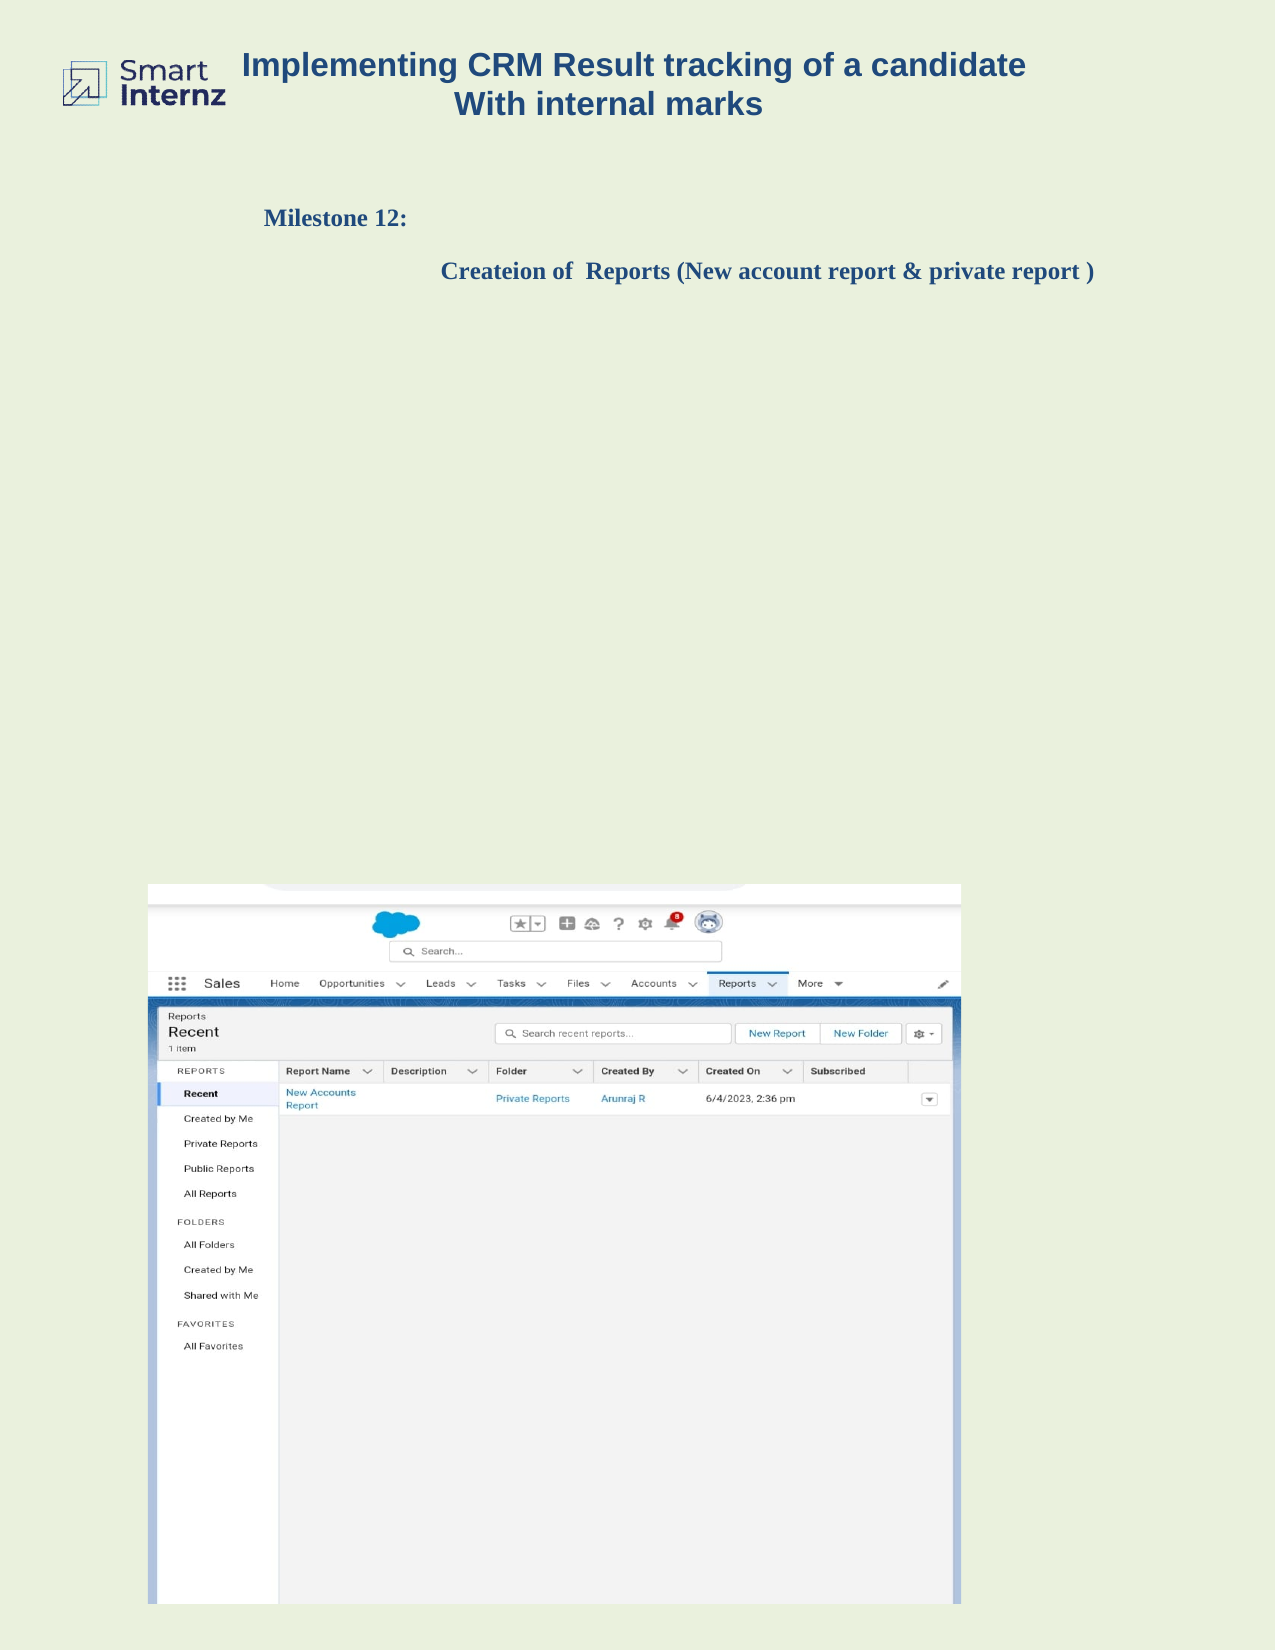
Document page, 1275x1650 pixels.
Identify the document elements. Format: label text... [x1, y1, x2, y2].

picture [147, 884, 962, 1604]
picture [63, 60, 226, 106]
text Milestone 12: [264, 203, 1204, 232]
text Createion of Reports (New account report & private report ) [440, 256, 1204, 284]
